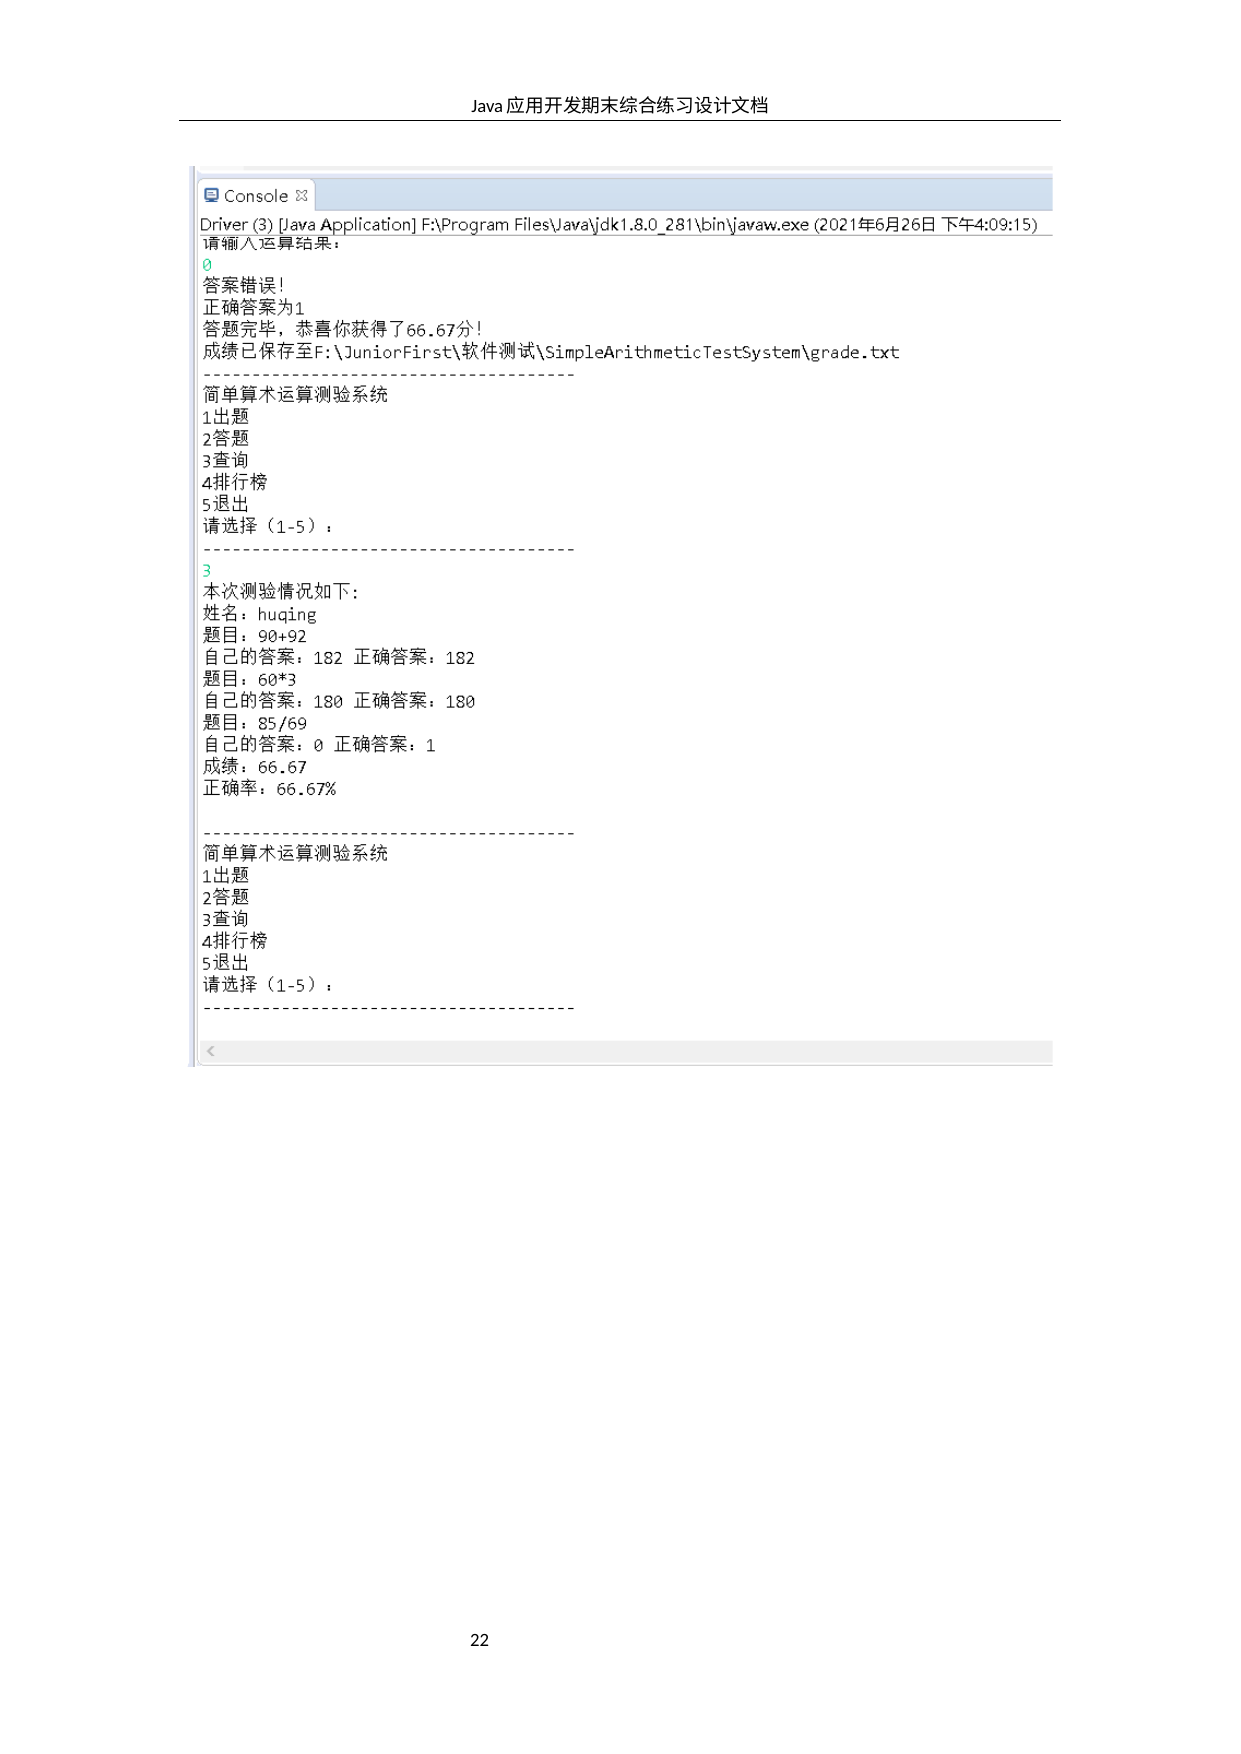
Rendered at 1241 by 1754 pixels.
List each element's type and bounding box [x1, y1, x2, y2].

picture [187, 166, 1053, 1067]
